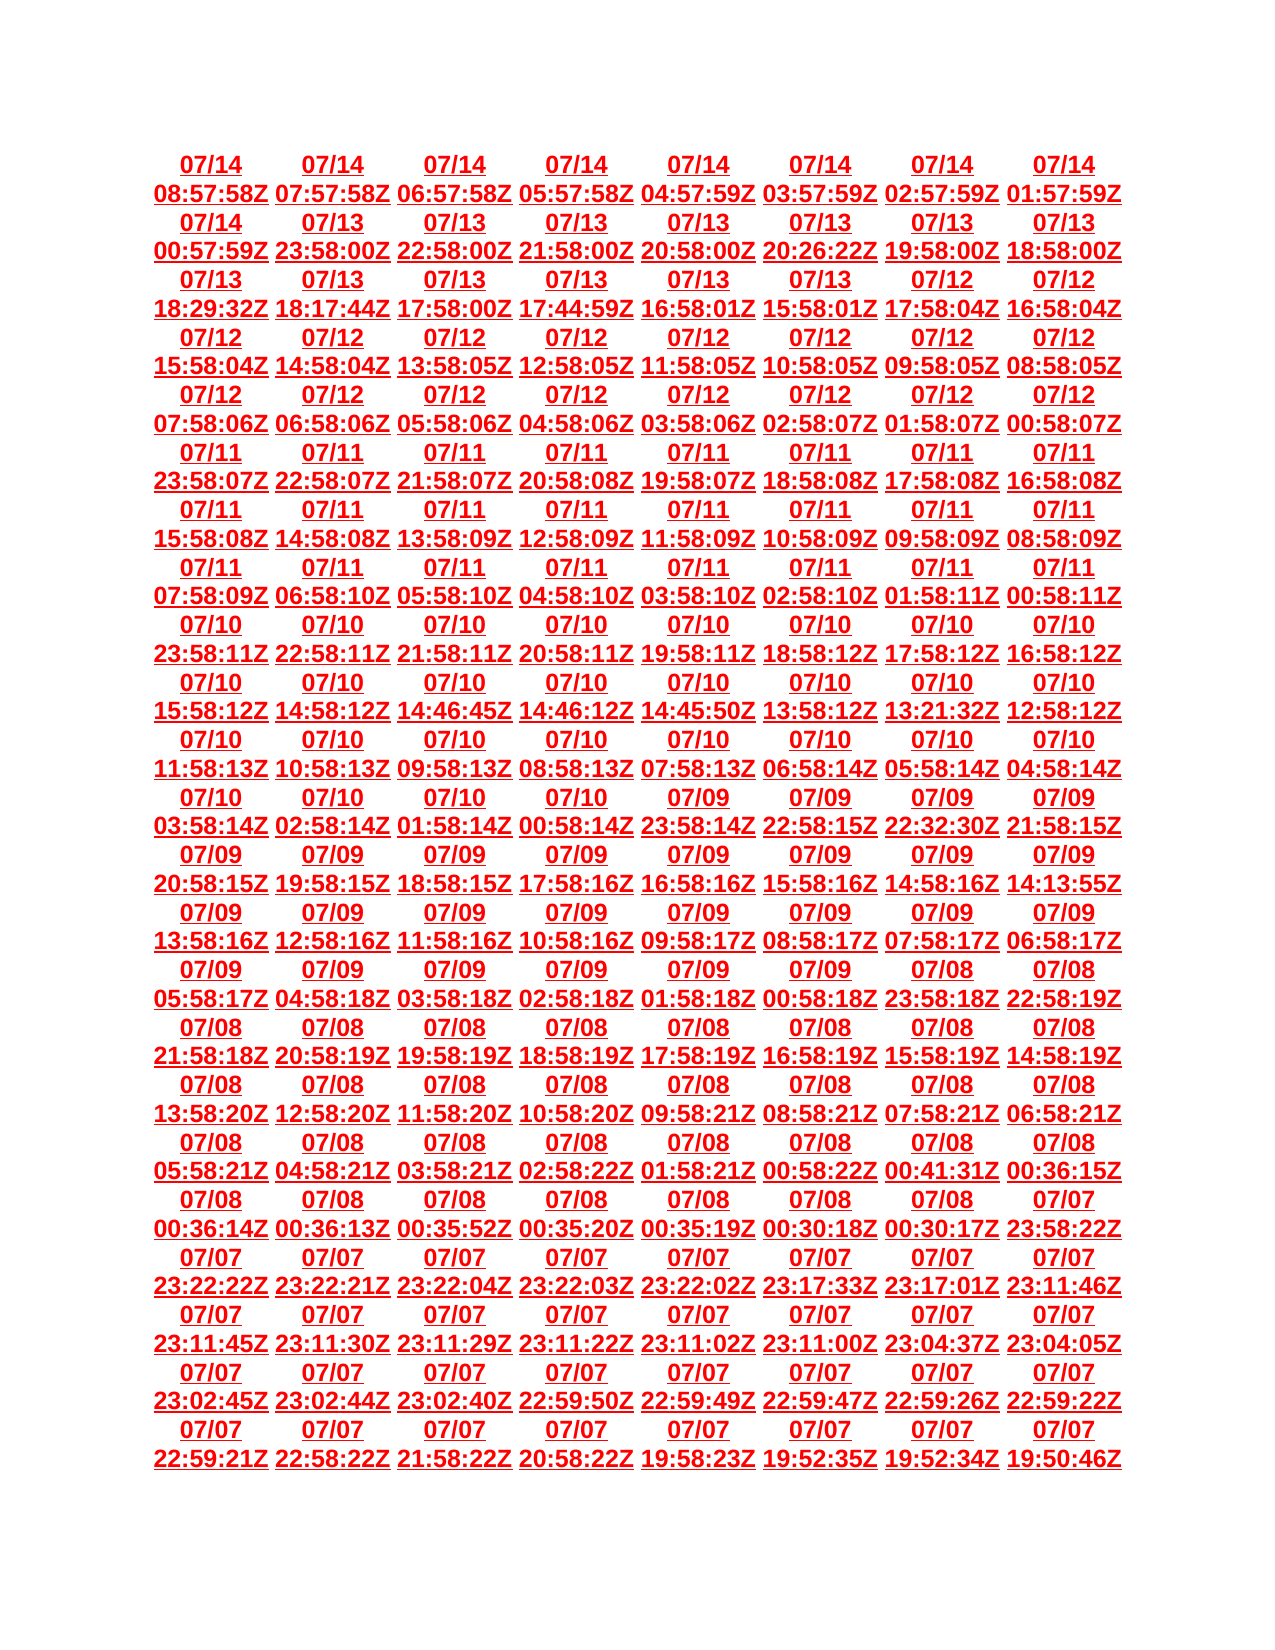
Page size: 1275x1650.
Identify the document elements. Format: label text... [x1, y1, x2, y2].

table_cell 07/09 22:32:30Z [881, 783, 1003, 840]
table_cell 07/10 09:58:13Z [394, 725, 516, 782]
table_cell 07/08 00:36:14Z [150, 1185, 272, 1242]
table_cell 07/10 17:58:12Z [881, 610, 1003, 667]
table_cell 07/07 23:22:03Z [516, 1243, 637, 1300]
table_cell 07/08 00:35:19Z [638, 1185, 759, 1242]
table_cell 07/14 03:57:59Z [759, 150, 881, 207]
table_cell 07/13 20:26:22Z [759, 208, 881, 265]
table_cell 07/14 08:57:58Z [150, 150, 272, 207]
table_cell 07/14 04:57:59Z [638, 150, 759, 207]
table_cell 07/13 18:29:32Z [150, 265, 272, 322]
table_cell 07/11 02:58:10Z [759, 553, 881, 610]
table_cell 07/08 11:58:20Z [394, 1070, 516, 1127]
table_cell 07/07 23:22:22Z [150, 1243, 272, 1300]
table_cell 07/12 03:58:06Z [638, 380, 759, 437]
table_cell 07/11 10:58:09Z [759, 495, 881, 552]
table_cell 07/12 07:58:06Z [150, 380, 272, 437]
table_cell 07/08 00:35:20Z [516, 1185, 637, 1242]
table_cell 07/10 02:58:14Z [272, 783, 394, 840]
table_cell 07/11 16:58:08Z [1003, 438, 1125, 495]
table_cell 07/07 23:11:30Z [272, 1300, 394, 1357]
table_cell 07/09 13:58:16Z [150, 898, 272, 955]
table_cell 07/11 11:58:09Z [638, 495, 759, 552]
table_cell 07/14 01:57:59Z [1003, 150, 1125, 207]
table_cell 07/10 05:58:14Z [881, 725, 1003, 782]
table_cell 07/08 00:36:13Z [272, 1185, 394, 1242]
table_cell 07/13 23:58:00Z [272, 208, 394, 265]
table_cell 07/07 23:04:37Z [881, 1300, 1003, 1357]
table_cell 07/08 02:58:22Z [516, 1128, 637, 1185]
table_cell 07/11 06:58:10Z [272, 553, 394, 610]
table_cell 07/10 01:58:14Z [394, 783, 516, 840]
table_cell 07/09 04:58:18Z [272, 955, 394, 1012]
table_cell 07/10 11:58:13Z [150, 725, 272, 782]
table_cell 07/09 14:13:55Z [1003, 840, 1125, 897]
table_cell 07/07 23:02:45Z [150, 1358, 272, 1415]
table_cell 07/14 00:57:59Z [150, 208, 272, 265]
table_cell 07/09 02:58:18Z [516, 955, 637, 1012]
table_cell 07/08 21:58:18Z [150, 1013, 272, 1070]
table_cell 07/07 23:11:00Z [759, 1300, 881, 1357]
table_cell 07/08 14:58:19Z [1003, 1013, 1125, 1070]
table_cell 07/11 09:58:09Z [881, 495, 1003, 552]
table_cell 07/09 09:58:17Z [638, 898, 759, 955]
table_cell 07/10 20:58:11Z [516, 610, 637, 667]
table_cell 07/08 08:58:21Z [759, 1070, 881, 1127]
table_cell 07/12 02:58:07Z [759, 380, 881, 437]
table_cell 07/12 11:58:05Z [638, 323, 759, 380]
table_cell 07/07 23:17:33Z [759, 1243, 881, 1300]
table_cell 07/08 12:58:20Z [272, 1070, 394, 1127]
table_cell 07/09 22:58:15Z [759, 783, 881, 840]
table_cell 07/12 10:58:05Z [759, 323, 881, 380]
table_cell 07/13 17:44:59Z [516, 265, 637, 322]
table_cell 07/07 22:59:22Z [1003, 1358, 1125, 1415]
table_cell 07/11 15:58:08Z [150, 495, 272, 552]
table_cell 07/10 19:58:11Z [638, 610, 759, 667]
table_cell 07/07 19:50:46Z [1003, 1415, 1125, 1472]
table_cell 07/08 19:58:19Z [394, 1013, 516, 1070]
table_cell 07/12 08:58:05Z [1003, 323, 1125, 380]
table_cell 07/10 03:58:14Z [150, 783, 272, 840]
table_cell 07/09 00:58:18Z [759, 955, 881, 1012]
table_cell 07/11 00:58:11Z [1003, 553, 1125, 610]
table_cell 07/11 14:58:08Z [272, 495, 394, 552]
table_cell 07/11 17:58:08Z [881, 438, 1003, 495]
table_cell 07/07 22:59:26Z [881, 1358, 1003, 1415]
table_cell 07/08 00:58:22Z [759, 1128, 881, 1185]
table_cell 07/10 23:58:11Z [150, 610, 272, 667]
table_cell 07/14 06:57:58Z [394, 150, 516, 207]
table_cell 07/12 15:58:04Z [150, 323, 272, 380]
table_cell 07/13 18:58:00Z [1003, 208, 1125, 265]
table_cell 07/07 20:58:22Z [516, 1415, 637, 1472]
table_cell 07/08 04:58:21Z [272, 1128, 394, 1185]
table_cell 07/07 19:52:34Z [881, 1415, 1003, 1472]
table_cell 07/09 07:58:17Z [881, 898, 1003, 955]
table_cell 07/08 06:58:21Z [1003, 1070, 1125, 1127]
table_cell 07/09 19:58:15Z [272, 840, 394, 897]
table_cell 07/12 13:58:05Z [394, 323, 516, 380]
table_cell 07/14 02:57:59Z [881, 150, 1003, 207]
table_cell 07/10 06:58:14Z [759, 725, 881, 782]
table_cell 07/11 23:58:07Z [150, 438, 272, 495]
table_cell 07/07 22:58:22Z [272, 1415, 394, 1472]
table_cell 07/11 08:58:09Z [1003, 495, 1125, 552]
table_cell 07/08 07:58:21Z [881, 1070, 1003, 1127]
table_cell 07/11 03:58:10Z [638, 553, 759, 610]
table_cell 07/08 00:36:15Z [1003, 1128, 1125, 1185]
table_cell 07/12 17:58:04Z [881, 265, 1003, 322]
table_cell 07/08 17:58:19Z [638, 1013, 759, 1070]
table_cell 07/07 23:17:01Z [881, 1243, 1003, 1300]
table_cell 07/07 19:52:35Z [759, 1415, 881, 1472]
table_cell 07/10 15:58:12Z [150, 668, 272, 725]
table_cell 07/09 11:58:16Z [394, 898, 516, 955]
table_cell 07/09 23:58:14Z [638, 783, 759, 840]
table_cell 07/10 22:58:11Z [272, 610, 394, 667]
table_cell 07/10 14:58:12Z [272, 668, 394, 725]
table_cell 07/07 23:22:04Z [394, 1243, 516, 1300]
table_cell 07/11 12:58:09Z [516, 495, 637, 552]
table_cell 07/10 18:58:12Z [759, 610, 881, 667]
table_cell 07/11 19:58:07Z [638, 438, 759, 495]
table_cell 07/10 13:21:32Z [881, 668, 1003, 725]
table_cell 07/07 23:02:40Z [394, 1358, 516, 1415]
table_cell 07/09 20:58:15Z [150, 840, 272, 897]
table_cell 07/07 23:04:05Z [1003, 1300, 1125, 1357]
table_cell 07/08 18:58:19Z [516, 1013, 637, 1070]
table_cell 07/08 15:58:19Z [881, 1013, 1003, 1070]
table_cell 07/13 17:58:00Z [394, 265, 516, 322]
table_cell 07/12 04:58:06Z [516, 380, 637, 437]
table_cell 07/09 05:58:17Z [150, 955, 272, 1012]
table_cell 07/09 15:58:16Z [759, 840, 881, 897]
table_cell 07/13 20:58:00Z [638, 208, 759, 265]
table_cell 07/08 23:58:18Z [881, 955, 1003, 1012]
table_cell 07/11 01:58:11Z [881, 553, 1003, 610]
table_cell 07/11 22:58:07Z [272, 438, 394, 495]
table_cell 07/12 12:58:05Z [516, 323, 637, 380]
table_cell 07/08 03:58:21Z [394, 1128, 516, 1185]
table_cell 07/11 07:58:09Z [150, 553, 272, 610]
table_cell 07/08 05:58:21Z [150, 1128, 272, 1185]
table_cell 07/13 15:58:01Z [759, 265, 881, 322]
table_cell 07/08 10:58:20Z [516, 1070, 637, 1127]
table_cell 07/07 22:59:50Z [516, 1358, 637, 1415]
table_cell 07/08 22:58:19Z [1003, 955, 1125, 1012]
table_cell 07/10 12:58:12Z [1003, 668, 1125, 725]
table_cell 07/10 13:58:12Z [759, 668, 881, 725]
table_cell 07/07 19:58:23Z [638, 1415, 759, 1472]
table_cell 07/08 00:30:17Z [881, 1185, 1003, 1242]
table_cell 07/12 09:58:05Z [881, 323, 1003, 380]
table_cell 07/09 16:58:16Z [638, 840, 759, 897]
table_cell 07/10 14:45:50Z [638, 668, 759, 725]
table_cell 07/10 16:58:12Z [1003, 610, 1125, 667]
table_cell 07/09 17:58:16Z [516, 840, 637, 897]
table_cell 07/08 00:35:52Z [394, 1185, 516, 1242]
table_cell 07/07 23:58:22Z [1003, 1185, 1125, 1242]
table_cell 07/08 09:58:21Z [638, 1070, 759, 1127]
table_cell 07/11 04:58:10Z [516, 553, 637, 610]
table_cell 07/13 19:58:00Z [881, 208, 1003, 265]
table_cell 07/07 23:11:29Z [394, 1300, 516, 1357]
table_cell 07/12 06:58:06Z [272, 380, 394, 437]
table_cell 07/07 22:59:49Z [638, 1358, 759, 1415]
table_cell 07/08 16:58:19Z [759, 1013, 881, 1070]
table_cell 07/09 06:58:17Z [1003, 898, 1125, 955]
table_cell 07/13 18:17:44Z [272, 265, 394, 322]
table_cell 07/10 14:46:45Z [394, 668, 516, 725]
table_cell 07/13 22:58:00Z [394, 208, 516, 265]
table_cell 07/08 00:30:18Z [759, 1185, 881, 1242]
table_cell 07/10 08:58:13Z [516, 725, 637, 782]
table_cell 07/12 05:58:06Z [394, 380, 516, 437]
table_cell 07/11 18:58:08Z [759, 438, 881, 495]
table_cell 07/07 23:22:21Z [272, 1243, 394, 1300]
table_cell 07/07 23:11:02Z [638, 1300, 759, 1357]
table_cell 07/10 10:58:13Z [272, 725, 394, 782]
table_cell 07/09 03:58:18Z [394, 955, 516, 1012]
table_cell 07/08 20:58:19Z [272, 1013, 394, 1070]
table_cell 07/12 00:58:07Z [1003, 380, 1125, 437]
table_cell 07/10 14:46:12Z [516, 668, 637, 725]
table_cell 07/07 23:11:45Z [150, 1300, 272, 1357]
table_cell 07/09 21:58:15Z [1003, 783, 1125, 840]
table_cell 07/09 18:58:15Z [394, 840, 516, 897]
table_cell 07/11 13:58:09Z [394, 495, 516, 552]
table_cell 07/10 21:58:11Z [394, 610, 516, 667]
table_cell 07/09 08:58:17Z [759, 898, 881, 955]
table_cell 07/11 05:58:10Z [394, 553, 516, 610]
table_cell 07/07 22:59:21Z [150, 1415, 272, 1472]
table_cell 07/07 23:22:02Z [638, 1243, 759, 1300]
table_cell 07/13 16:58:01Z [638, 265, 759, 322]
table_cell 07/12 01:58:07Z [881, 380, 1003, 437]
table_cell 07/10 07:58:13Z [638, 725, 759, 782]
table_cell 07/07 23:02:44Z [272, 1358, 394, 1415]
table_cell 07/09 14:58:16Z [881, 840, 1003, 897]
table_cell 07/10 04:58:14Z [1003, 725, 1125, 782]
table_cell 07/14 07:57:58Z [272, 150, 394, 207]
table_cell 07/12 16:58:04Z [1003, 265, 1125, 322]
table_cell 07/11 21:58:07Z [394, 438, 516, 495]
table_cell 07/08 01:58:21Z [638, 1128, 759, 1185]
table_cell 07/09 12:58:16Z [272, 898, 394, 955]
table_cell 07/08 13:58:20Z [150, 1070, 272, 1127]
table_cell 07/12 14:58:04Z [272, 323, 394, 380]
table_cell 07/07 21:58:22Z [394, 1415, 516, 1472]
table_cell 07/07 22:59:47Z [759, 1358, 881, 1415]
table_cell 07/10 00:58:14Z [516, 783, 637, 840]
table_cell 07/09 01:58:18Z [638, 955, 759, 1012]
table_cell 07/07 23:11:46Z [1003, 1243, 1125, 1300]
table_cell 07/08 00:41:31Z [881, 1128, 1003, 1185]
table_cell 07/11 20:58:08Z [516, 438, 637, 495]
table_cell 07/14 05:57:58Z [516, 150, 637, 207]
table_cell 07/07 23:11:22Z [516, 1300, 637, 1357]
table_cell 07/09 10:58:16Z [516, 898, 637, 955]
table_cell 07/13 21:58:00Z [516, 208, 637, 265]
